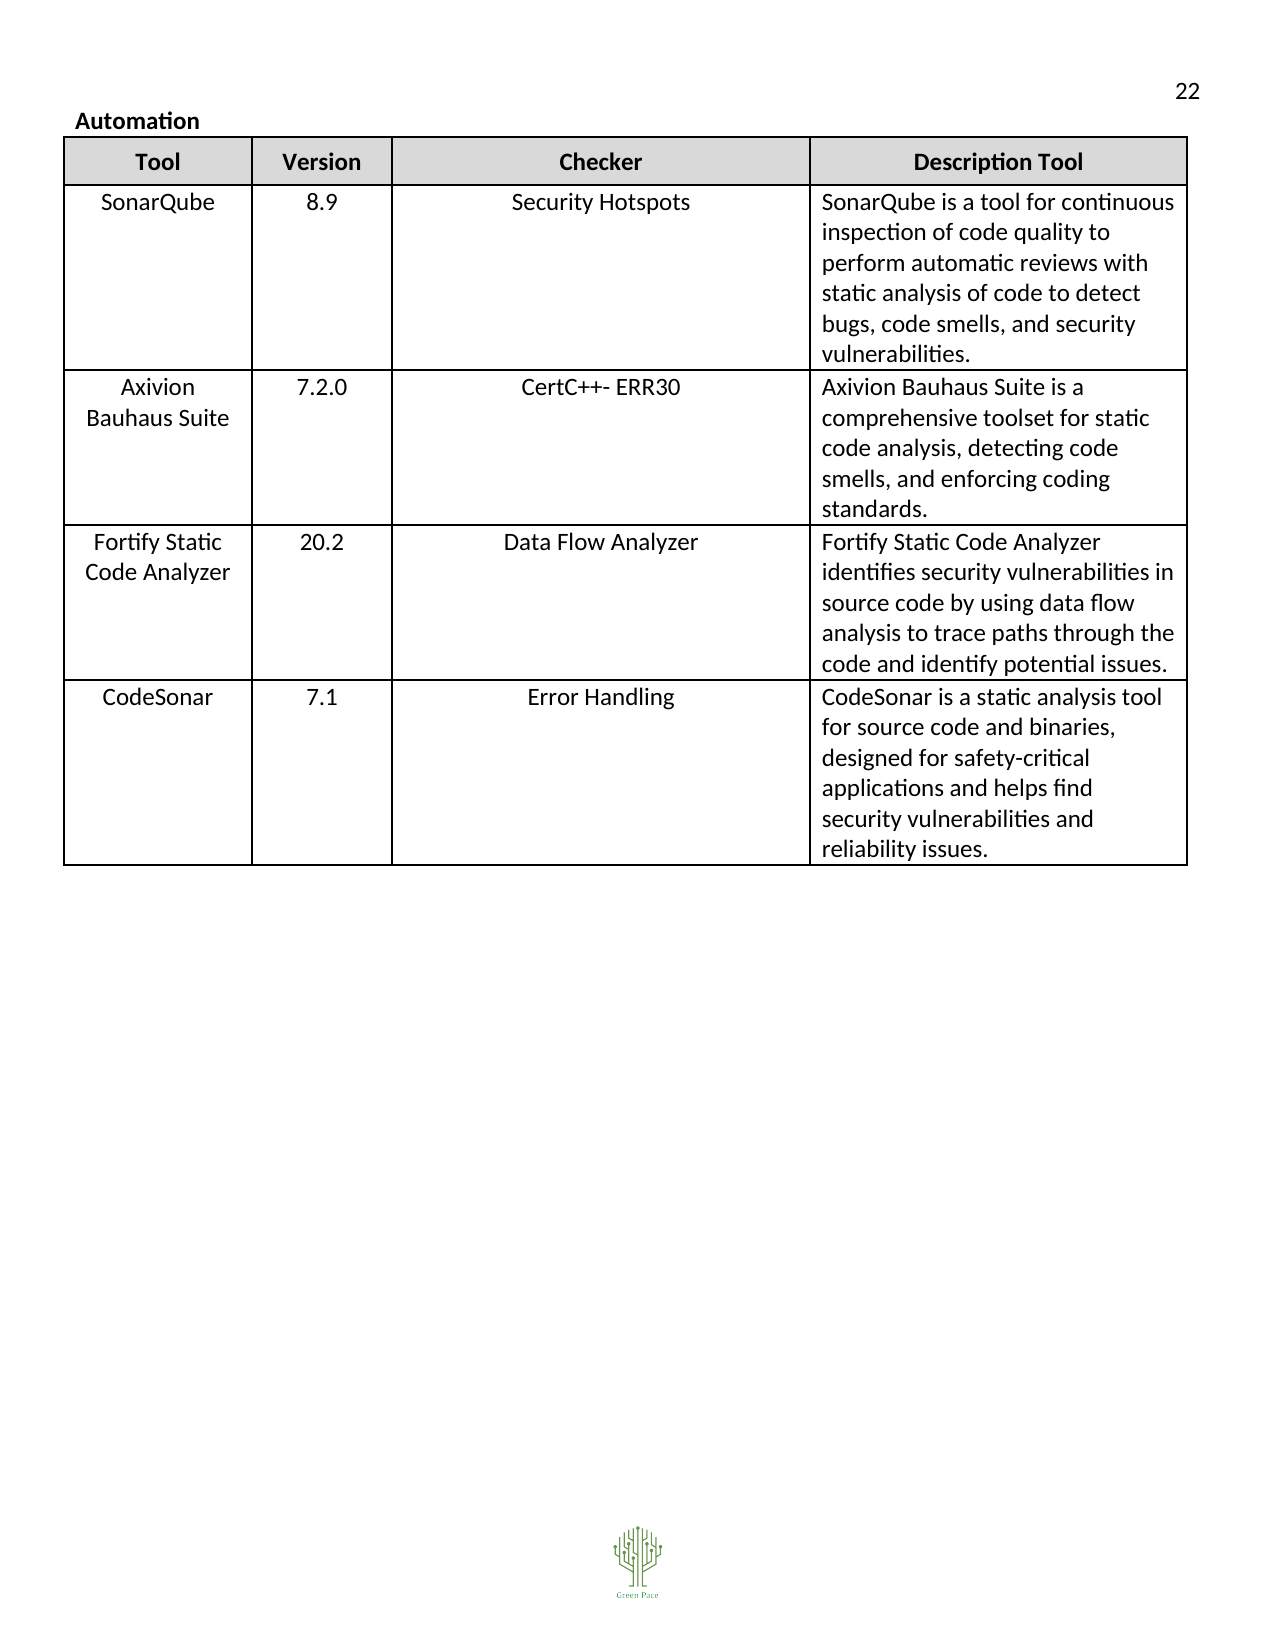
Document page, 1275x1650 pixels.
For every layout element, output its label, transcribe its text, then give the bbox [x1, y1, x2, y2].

table_cell 20.2 [253, 526, 391, 678]
table_cell 8.9 [253, 186, 391, 369]
table_cell SonarQube [65, 186, 251, 369]
table_cell Error Handling [393, 681, 809, 864]
table_cell CodeSonar [65, 681, 251, 864]
table_cell CertC++- ERR30 [393, 371, 809, 524]
table_cell 7.2.0 [253, 371, 391, 524]
table_cell Data Flow Analyzer [393, 526, 809, 678]
text Automation [75, 106, 1200, 136]
table_header Description Tool [811, 138, 1186, 184]
table_cell Axivion Bauhaus Suite is a comprehensive toolset for static code analysis, detecting code smells, and enforcing coding standards. [811, 371, 1186, 524]
table_header Tool [65, 138, 251, 184]
table_cell 7.1 [253, 681, 391, 864]
table_cell Fortify Static Code Analyzer [65, 526, 251, 678]
table_cell SonarQube is a tool for continuous inspection of code quality to perform automatic reviews with static analysis of code to detect bugs, code smells, and security vulnerabilities. [811, 186, 1186, 369]
table_cell Axivion Bauhaus Suite [65, 371, 251, 524]
picture [605, 1521, 670, 1606]
table_header Checker [393, 138, 809, 184]
table_cell CodeSonar is a static analysis tool for source code and binaries, designed for safety-critical applications and helps find security vulnerabilities and reliability issues. [811, 681, 1186, 864]
table_header Version [253, 138, 391, 184]
table_cell Security Hotspots [393, 186, 809, 369]
table_cell Fortify Static Code Analyzer identifies security vulnerabilities in source code by using data flow analysis to trace paths through the code and identify potential issues. [811, 526, 1186, 678]
